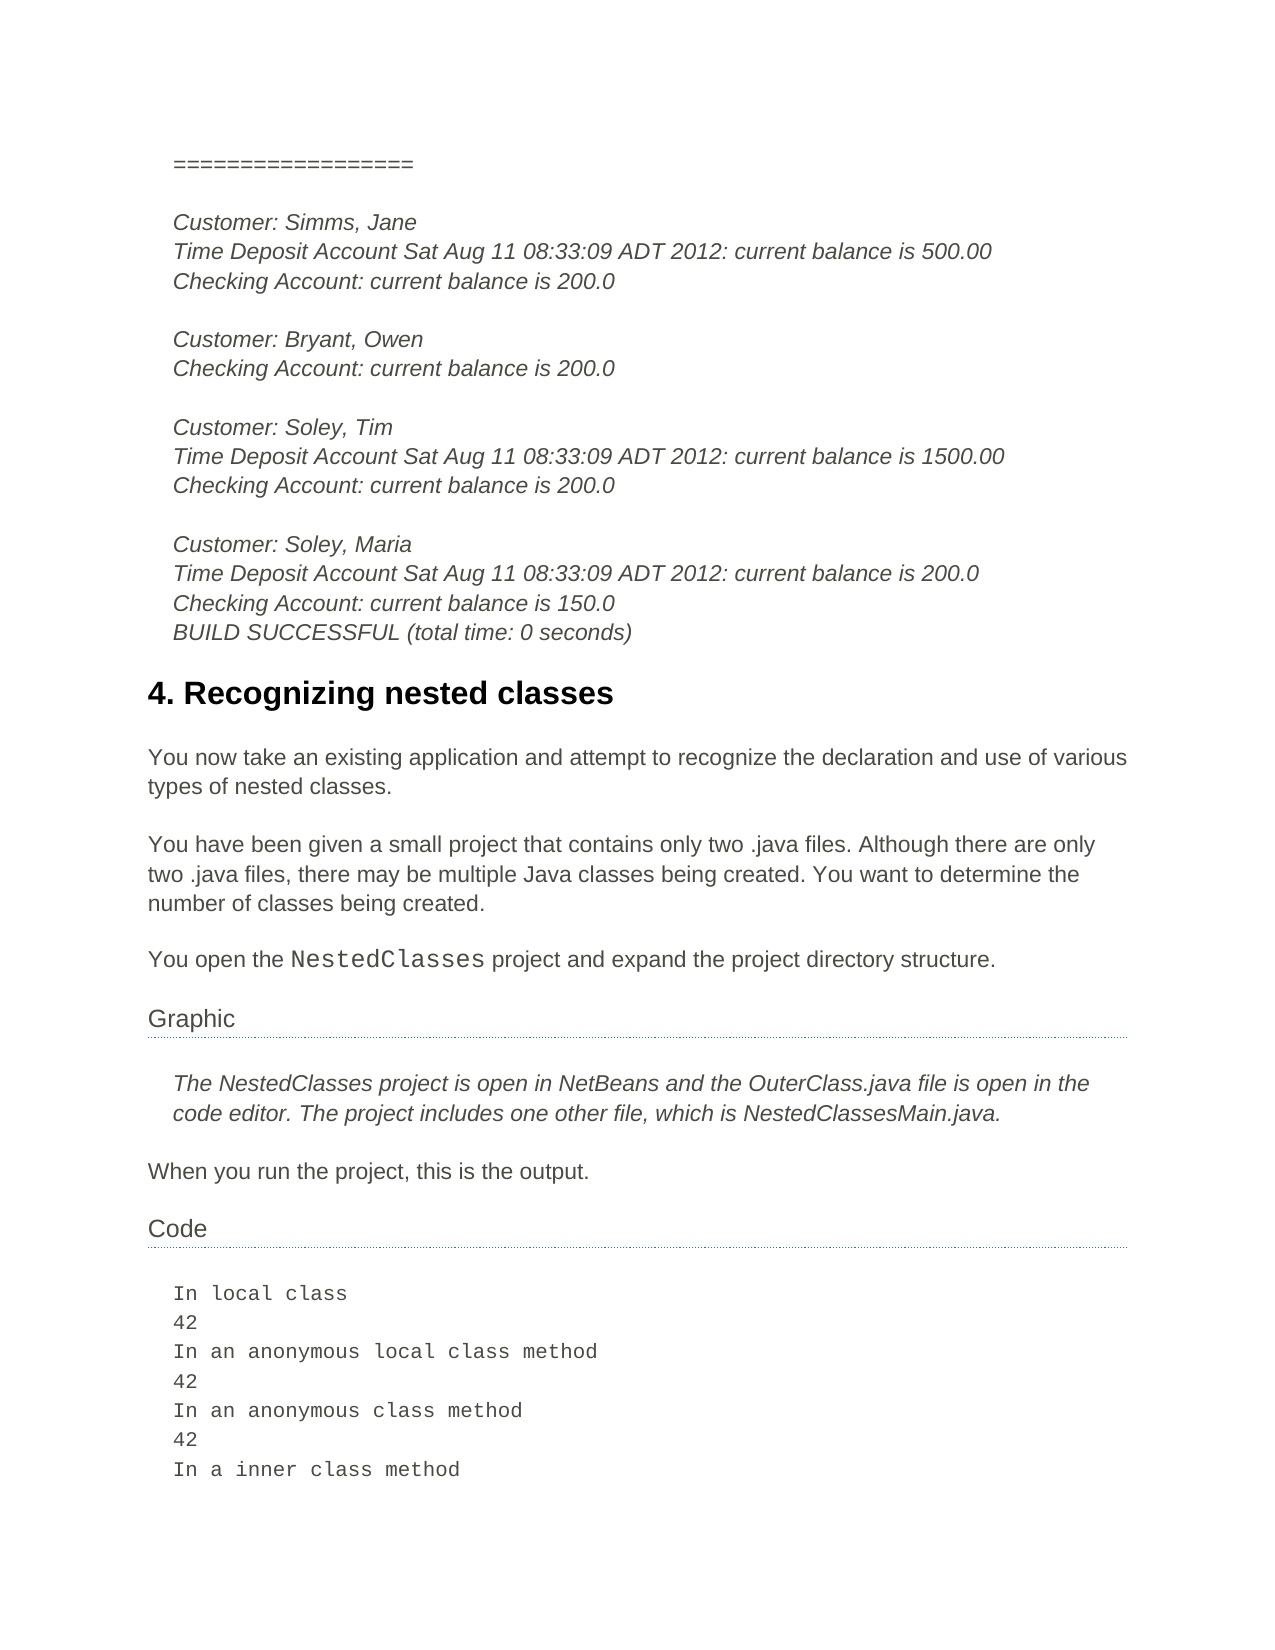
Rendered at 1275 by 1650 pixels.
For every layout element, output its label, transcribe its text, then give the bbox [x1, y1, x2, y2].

text 4. Recognizing nested classes [148, 674, 1127, 711]
text When you run the project, this is the output. [148, 1155, 1127, 1184]
text The NestedClasses project is open in NetBeans and the OuterClass.java file is open in the code editor. The project includes one other file, which is NestedClassesMain.java. [173, 1067, 1102, 1126]
text You open the NestedClasses project and expand the project directory structure. [148, 945, 1127, 975]
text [173, 1277, 1102, 1482]
text Code [148, 1214, 1127, 1248]
text You now take an existing application and attempt to recognize the declaration and use of various types of nested classes. You have been given a small project that contains only two .java files. Although there are only two .java files, there may be multiple Java classes being created. You want to determine the number of classes being created. [148, 741, 1127, 916]
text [173, 148, 1102, 645]
text Graphic [148, 1004, 1127, 1038]
